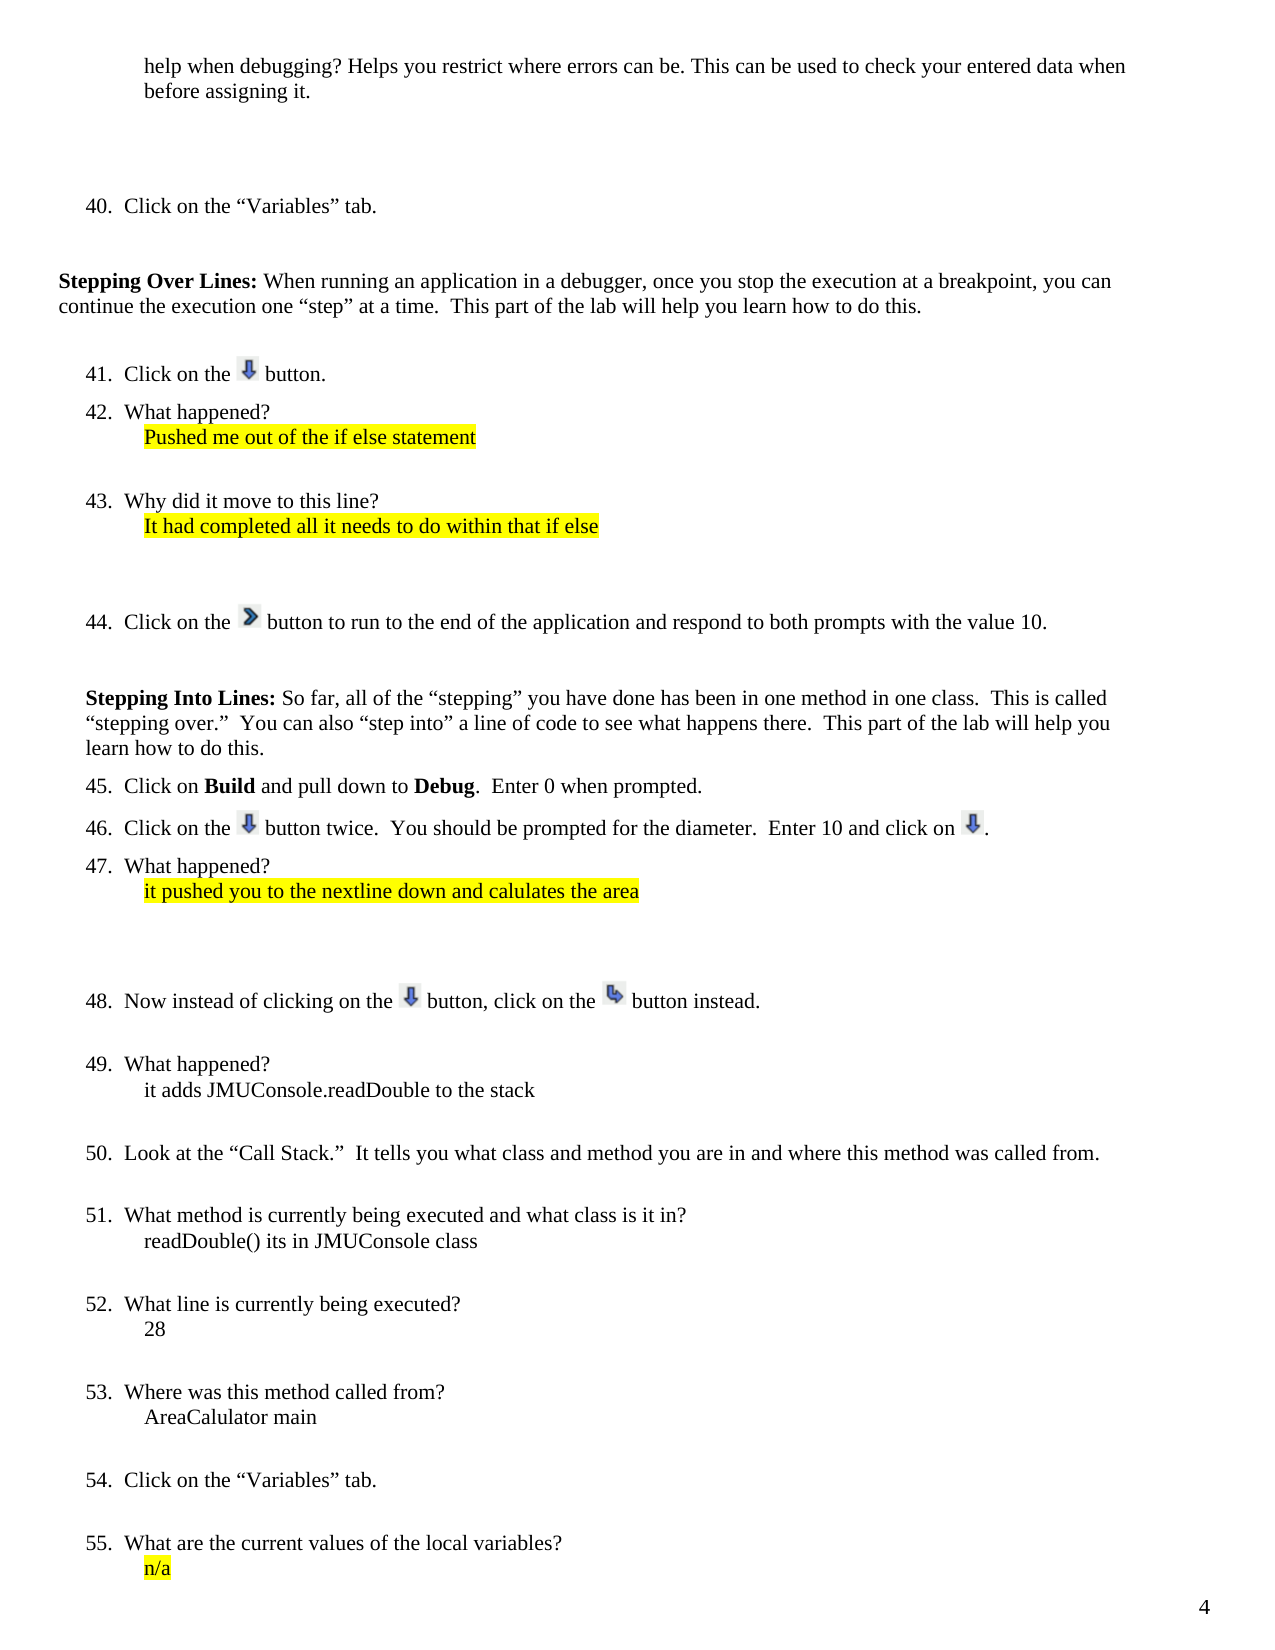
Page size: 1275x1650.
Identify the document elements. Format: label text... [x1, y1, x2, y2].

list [85, 1530, 1146, 1580]
list What method is currently being executed and what class is it in? readDouble() its in JMUConsole class [85, 1202, 1146, 1253]
list Click on the “Variables” tab. [85, 193, 1146, 218]
list Click on Build and pull down to Debug. Enter 0 when prompted. [85, 773, 1146, 798]
picture [961, 810, 984, 836]
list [85, 53, 1146, 180]
list What happened? it adds JMUConsole.readDouble to the stack [85, 1051, 1146, 1102]
picture [236, 356, 260, 382]
picture [236, 810, 260, 836]
list Click on the button to run to the end of the application and respond to both prompts with the value 10. [85, 602, 1146, 634]
list What happened? it pushed you to the nextline down and calulates the area [85, 853, 1146, 929]
list Click on the button. [85, 356, 1146, 386]
list Why did it move to this line? It had completed all it needs to do within that if else [85, 488, 1146, 590]
list Where was this method called from? AreaCalulator main [85, 1379, 1146, 1429]
list Click on the button twice. You should be prompted for the diameter. Enter 10 and click on . [85, 810, 1146, 840]
picture [601, 979, 627, 1009]
list Click on the “Variables” tab. [85, 1467, 1146, 1492]
list Look at the “Call Stack.” It tells you what class and method you are in and where this method was called from. [85, 1139, 1146, 1165]
text Stepping Over Lines: When running an application in a debugger, once you stop the execution at a breakpoint, you can continue the execution one “step” at a time. This part of the lab will help you learn how to do this. [58, 268, 1146, 319]
list Now instead of clicking on the button, click on the button instead. [85, 980, 1146, 1014]
picture [398, 983, 422, 1009]
picture [236, 602, 262, 630]
list What line is currently being executed? 28 [85, 1291, 1146, 1341]
text Stepping Into Lines: So far, all of the “stepping” you have done has been in one method in one class. This is called “stepping over.” You can also “step into” a line of code to see what happens there. This part of the lab will help you learn how to do this. [85, 684, 1146, 760]
list What happened? Pushed me out of the if else statement [85, 399, 1146, 476]
